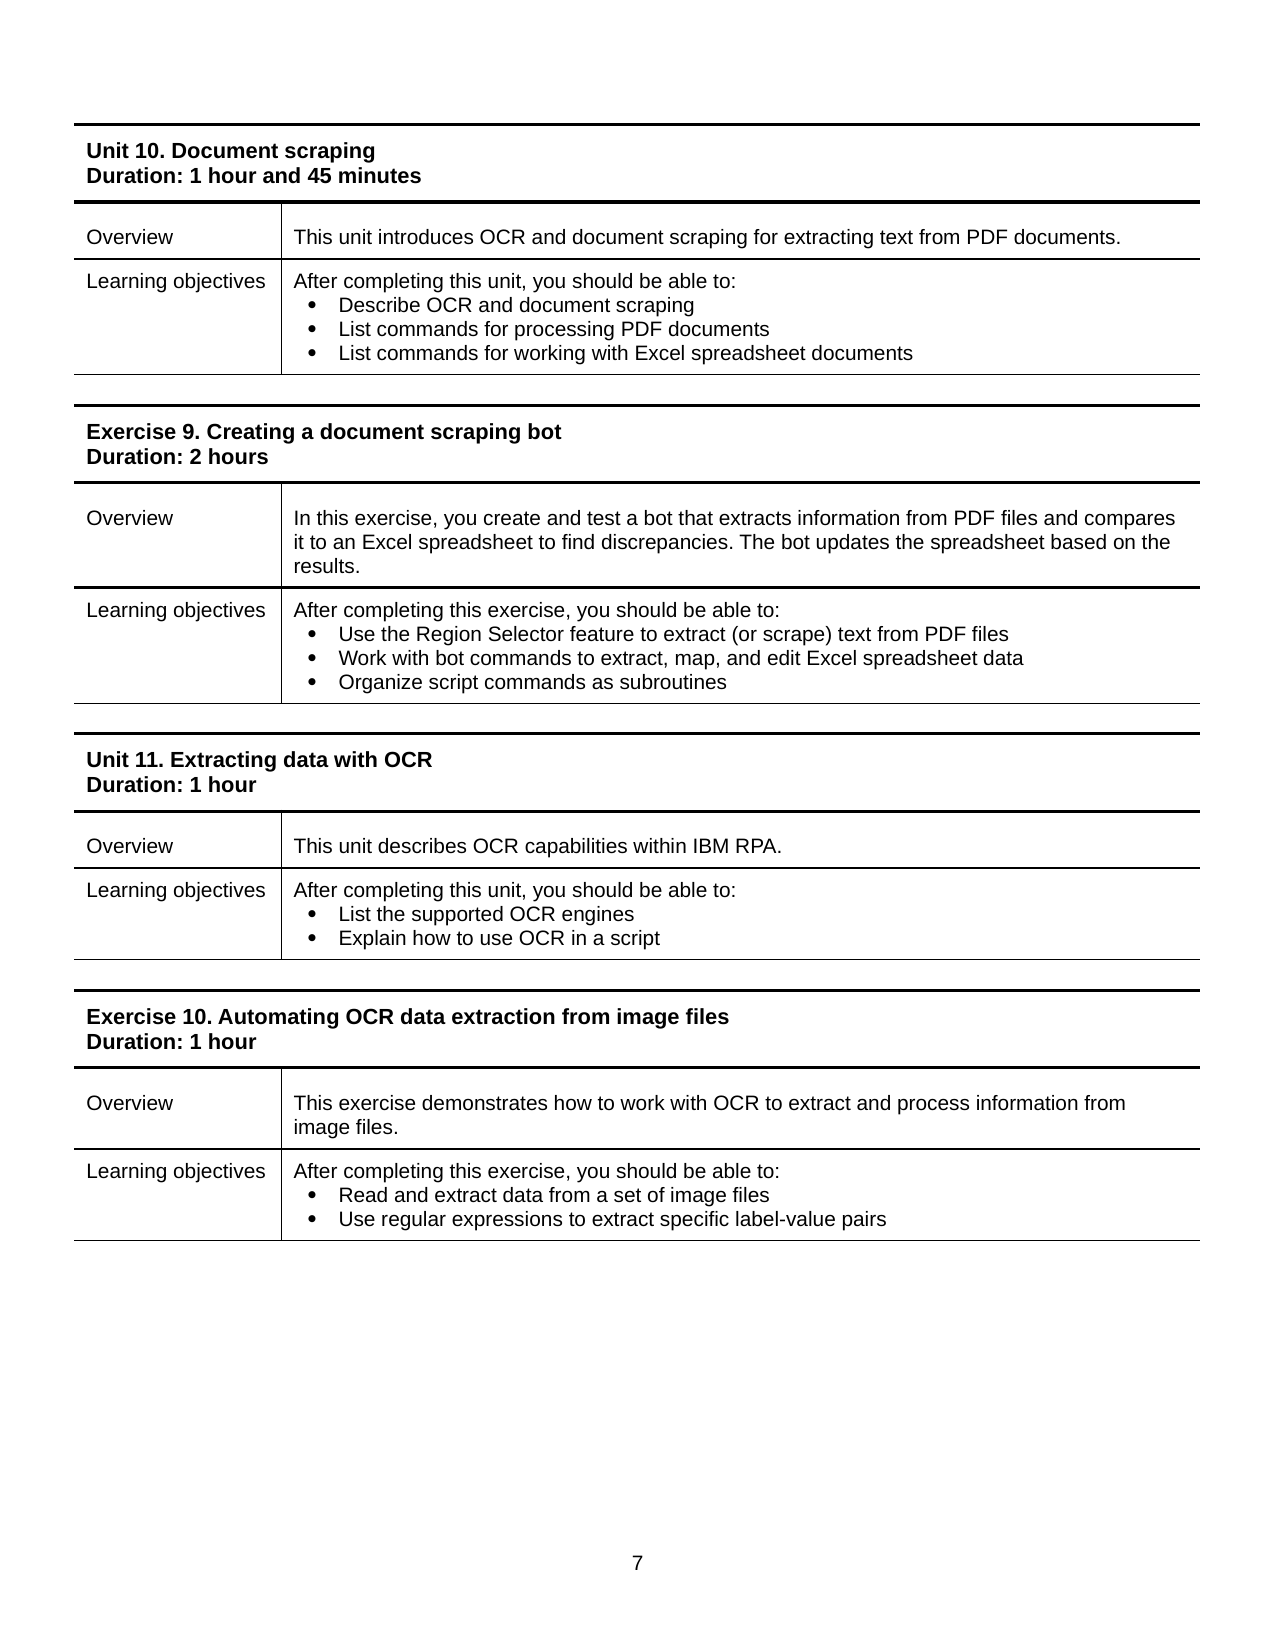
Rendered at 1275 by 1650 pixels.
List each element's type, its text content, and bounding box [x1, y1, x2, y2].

table_cell Learning objectives [74, 1150, 281, 1240]
table_header Exercise 10. Automating OCR data extraction from image files Duration: 1 hour [74, 992, 1200, 1066]
table_cell Overview [74, 1069, 281, 1148]
table_cell Learning objectives [74, 869, 281, 959]
table_cell In this exercise, you create and test a bot that extracts information from PDF files and compares it to an Excel spreadsheet to find discrepancies. The bot updates the spreadsheet based on the results. [282, 484, 1200, 586]
table_cell Learning objectives [74, 589, 281, 703]
table_cell Learning objectives [74, 260, 281, 374]
table_header Exercise 9. Creating a document scraping bot Duration: 2 hours [74, 407, 1200, 481]
table_cell This unit introduces OCR and document scraping for extracting text from PDF documents. [282, 204, 1200, 258]
table_header Unit 10. Document scraping Duration: 1 hour and 45 minutes [74, 126, 1200, 200]
table_header Unit 11. Extracting data with OCR Duration: 1 hour [74, 735, 1200, 809]
table_cell After completing this unit, you should be able to: List the supported OCR engines Explain how to use OCR in a script [282, 869, 1200, 959]
table_cell After completing this unit, you should be able to: Describe OCR and document scraping List commands for processing PDF documents List commands for working with Excel spreadsheet documents [282, 260, 1200, 374]
table_cell After completing this exercise, you should be able to: Read and extract data from a set of image files Use regular expressions to extract specific label-value pairs [282, 1150, 1200, 1240]
table_cell This exercise demonstrates how to work with OCR to extract and process information from image files. [282, 1069, 1200, 1148]
table_cell Overview [74, 813, 281, 867]
table_cell This unit describes OCR capabilities within IBM RPA. [282, 813, 1200, 867]
table_cell Overview [74, 484, 281, 586]
table_cell After completing this exercise, you should be able to: Use the Region Selector feature to extract (or scrape) text from PDF files Work with bot commands to extract, map, and edit Excel spreadsheet data Organize script commands as subroutines [282, 589, 1200, 703]
table_cell Overview [74, 204, 281, 258]
